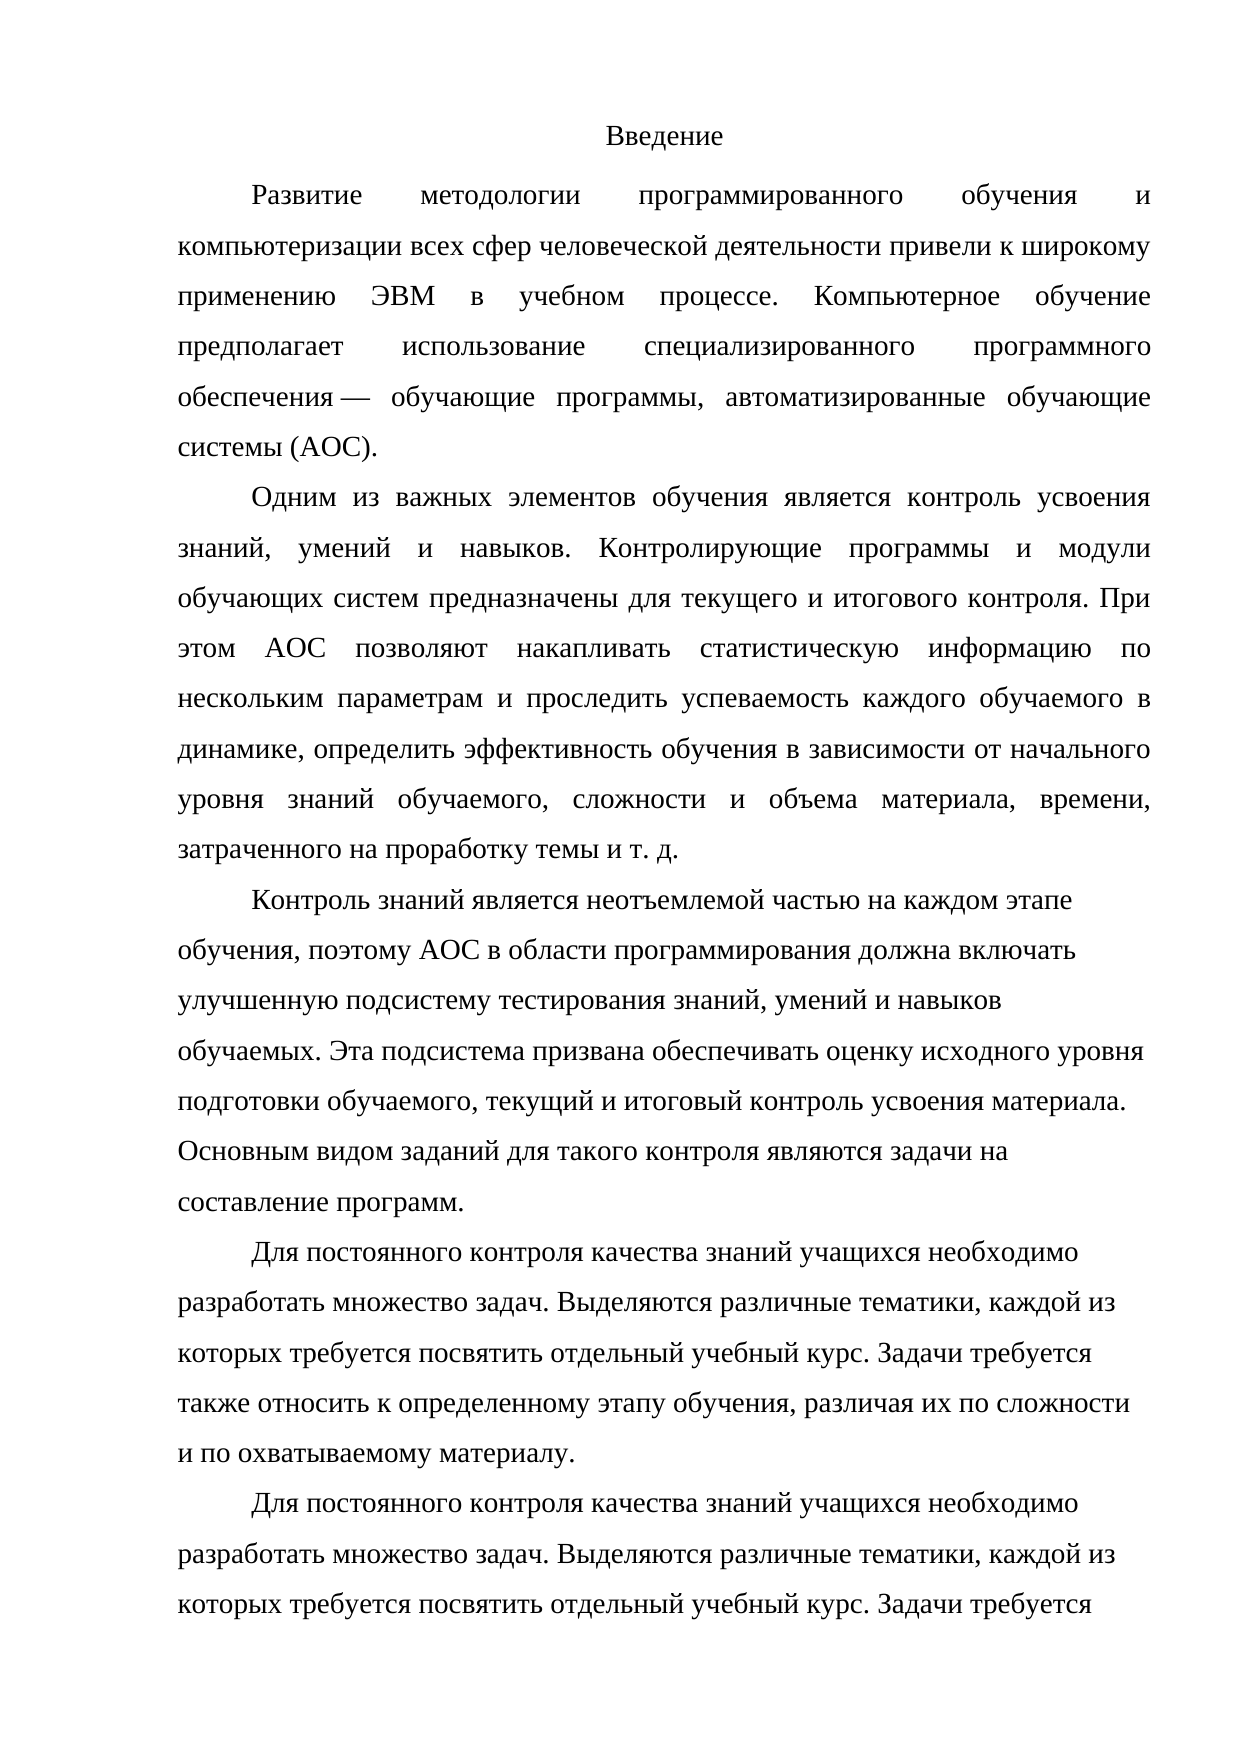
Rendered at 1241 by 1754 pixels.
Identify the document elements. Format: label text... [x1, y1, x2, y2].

text Одним из важных элементов обучения является контроль усвоения знаний, умений и навыков. Контролирующие программы и модули обучающих систем предназначены для текущего и итогового контроля. При этом АОС позволяют накапливать статистическую информацию по нескольким параметрам и проследить успеваемость каждого обучаемого в динамике, определить эффективность обучения в зависимости от начального уровня знаний обучаемого, сложности и объема материала, времени, затраченного на проработку темы и т. д. [177, 479, 1152, 865]
text Развитие методологии программированного обучения и компьютеризации всех сфер человеческой деятельности привели к широкому применению ЭВМ в учебном процессе. Компьютерное обучение предполагает использование специализированного программного обеспечения — обучающие программы, автоматизированные обучающие системы (АОС). [177, 177, 1152, 463]
text Введение [177, 118, 1152, 152]
text Контроль знаний является неотъемлемой частью на каждом этапе обучения, поэтому АОС в области программирования должна включать улучшенную подсистему тестирования знаний, умений и навыков обучаемых. Эта подсистема призвана обеспечивать оценку исходного уровня подготовки обучаемого, текущий и итоговый контроль усвоения материала. Основным видом заданий для такого контроля являются задачи на составление программ. [177, 882, 1152, 1217]
